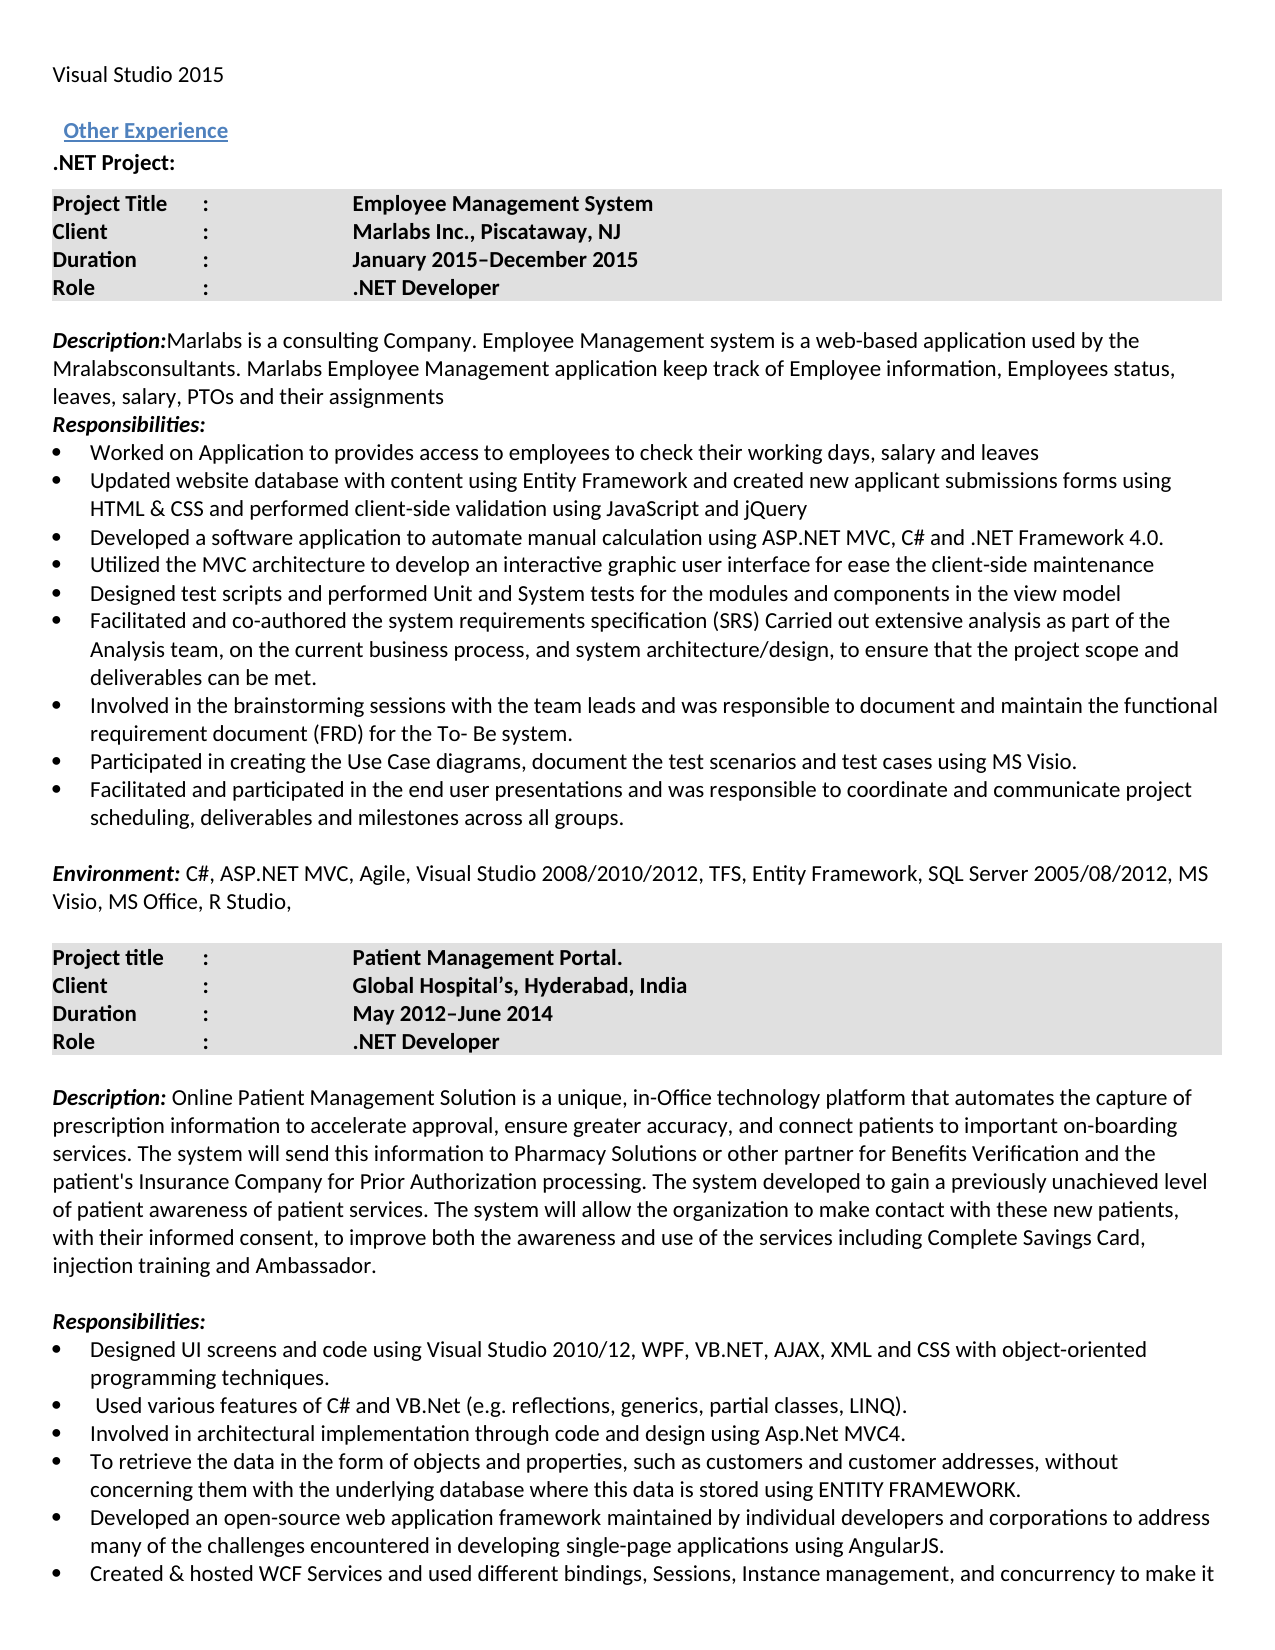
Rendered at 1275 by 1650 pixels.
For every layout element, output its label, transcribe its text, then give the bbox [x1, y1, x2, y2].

list Involved in the brainstorming sessions with the team leads and was responsible to document and maintain the functional requirement document (FRD) for the To- Be system. [52, 691, 1222, 747]
text Responsibilities: [52, 1307, 1222, 1335]
list Participated in creating the Use Case diagrams, document the test scenarios and test cases using MS Visio. [52, 747, 1222, 775]
list Used various features of C# and VB.Net (e.g. reflections, generics, partial classes, LINQ). [52, 1391, 1222, 1419]
list Utilized the MVC architecture to develop an interactive graphic user interface for ease the client-side maintenance [52, 551, 1222, 579]
text Client : Global Hospital’s, Hyderabad, India [52, 971, 1222, 999]
list Involved in architectural implementation through code and design using Asp.Net MVC4. [52, 1419, 1222, 1447]
text Duration : May 2012–June 2014 [52, 999, 1222, 1027]
list Designed UI screens and code using Visual Studio 2010/12, WPF, VB.NET, AJAX, XML and CSS with object-oriented programming techniques. [52, 1335, 1222, 1391]
text Environment: C#, ASP.NET MVC, Agile, Visual Studio 2008/2010/2012, TFS, Entity Framework, SQL Server 2005/08/2012, MS Visio, MS Office, R Studio, [52, 859, 1222, 915]
text Role : .NET Developer [52, 273, 1222, 301]
text Description:Marlabs is a consulting Company. Employee Management system is a web-based application used by the Mralabsconsultants. Marlabs Employee Management application keep track of Employee information, Employees status, leaves, salary, PTOs and their assignments [52, 326, 1222, 411]
list Facilitated and participated in the end user presentations and was responsible to coordinate and communicate project scheduling, deliverables and milestones across all groups. [52, 775, 1222, 831]
text Client : Marlabs Inc., Piscataway, NJ [52, 217, 1222, 245]
subtitle Other Experience [63, 116, 1222, 144]
text Responsibilities: [52, 411, 1222, 438]
text Project title : Patient Management Portal. [52, 943, 1222, 971]
text Duration : January 2015–December 2015 [52, 245, 1222, 273]
list To retrieve the data in the form of objects and properties, such as customers and customer addresses, without concerning them with the underlying database where this data is stored using ENTITY FRAMEWORK. [52, 1447, 1222, 1503]
text Description: Online Patient Management Solution is a unique, in-Office technology platform that automates the capture of prescription information to accelerate approval, ensure greater accuracy, and connect patients to important on-boarding services. The system will send this information to Pharmacy Solutions or other partner for Benefits Verification and the patient's Insurance Company for Prior Authorization processing. The system developed to gain a previously unachieved level of patient awareness of patient services. The system will allow the organization to make contact with these new patients, with their informed consent, to improve both the awareness and use of the services including Complete Savings Card, injection training and Ambassador. [52, 1083, 1222, 1279]
list Developed an open-source web application framework maintained by individual developers and corporations to address many of the challenges encountered in developing single-page applications using AngularJS. [52, 1503, 1222, 1559]
text Role : .NET Developer [52, 1027, 1222, 1055]
text .NET Project: [52, 148, 1222, 176]
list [52, 1559, 1222, 1587]
list Developed a software application to automate manual calculation using ASP.NET MVC, C# and .NET Framework 4.0. [52, 523, 1222, 551]
list Designed test scripts and performed Unit and System tests for the modules and components in the view model [52, 579, 1222, 607]
list Facilitated and co-authored the system requirements specification (SRS) Carried out extensive analysis as part of the Analysis team, on the current business process, and system architecture/design, to ensure that the project scope and deliverables can be met. [52, 607, 1222, 691]
text Project Title : Employee Management System [52, 189, 1222, 217]
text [52, 60, 1222, 88]
list Worked on Application to provides access to employees to check their working days, salary and leaves [52, 438, 1222, 467]
list Updated website database with content using Entity Framework and created new applicant submissions forms using HTML & CSS and performed client-side validation using JavaScript and jQuery [52, 467, 1222, 523]
